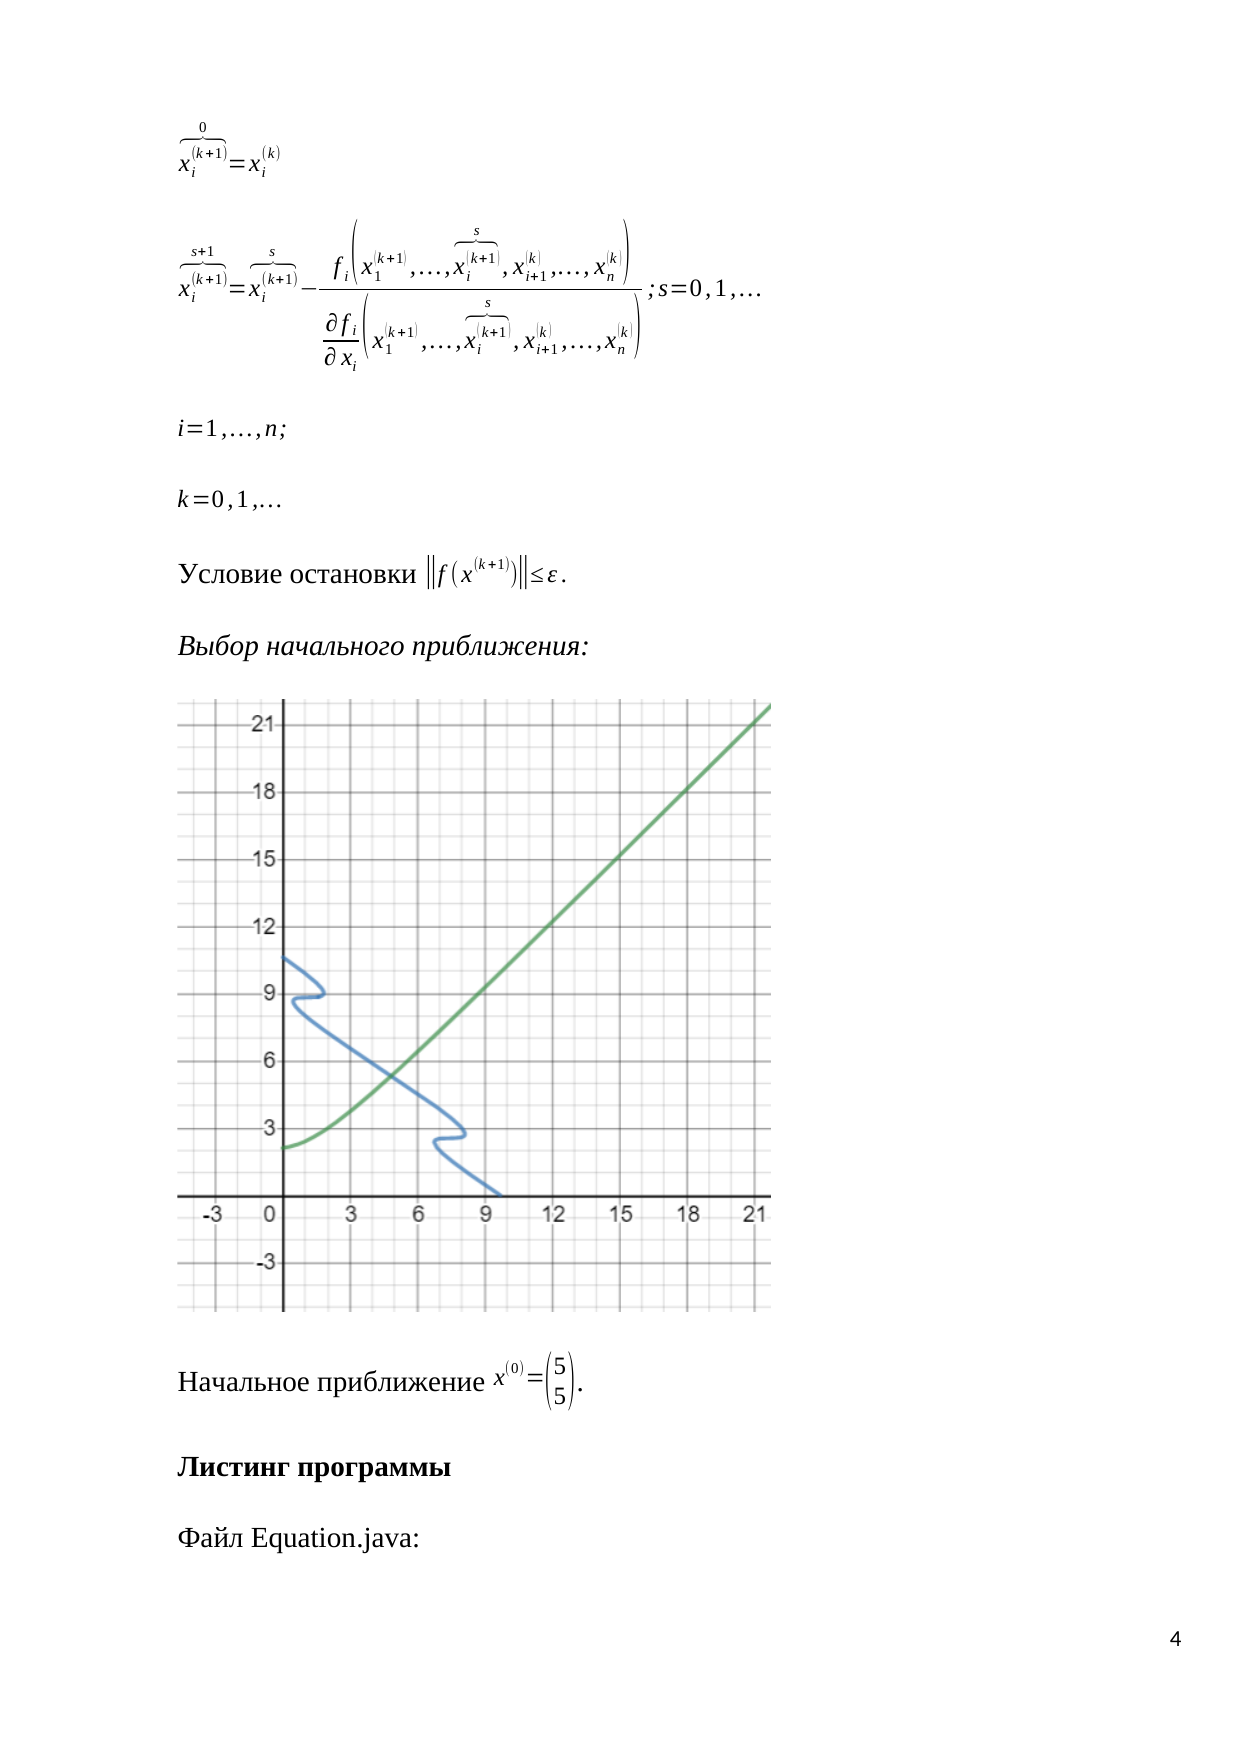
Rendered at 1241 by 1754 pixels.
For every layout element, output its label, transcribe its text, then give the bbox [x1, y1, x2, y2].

text Выбор начального приближения: [177, 628, 1181, 662]
text Начальное приближение . [177, 1349, 1181, 1412]
text Листинг программы [177, 1449, 1181, 1483]
text Файл Equation.java: [177, 1521, 1181, 1554]
picture [177, 699, 771, 1312]
text Условие остановки [177, 554, 1181, 591]
